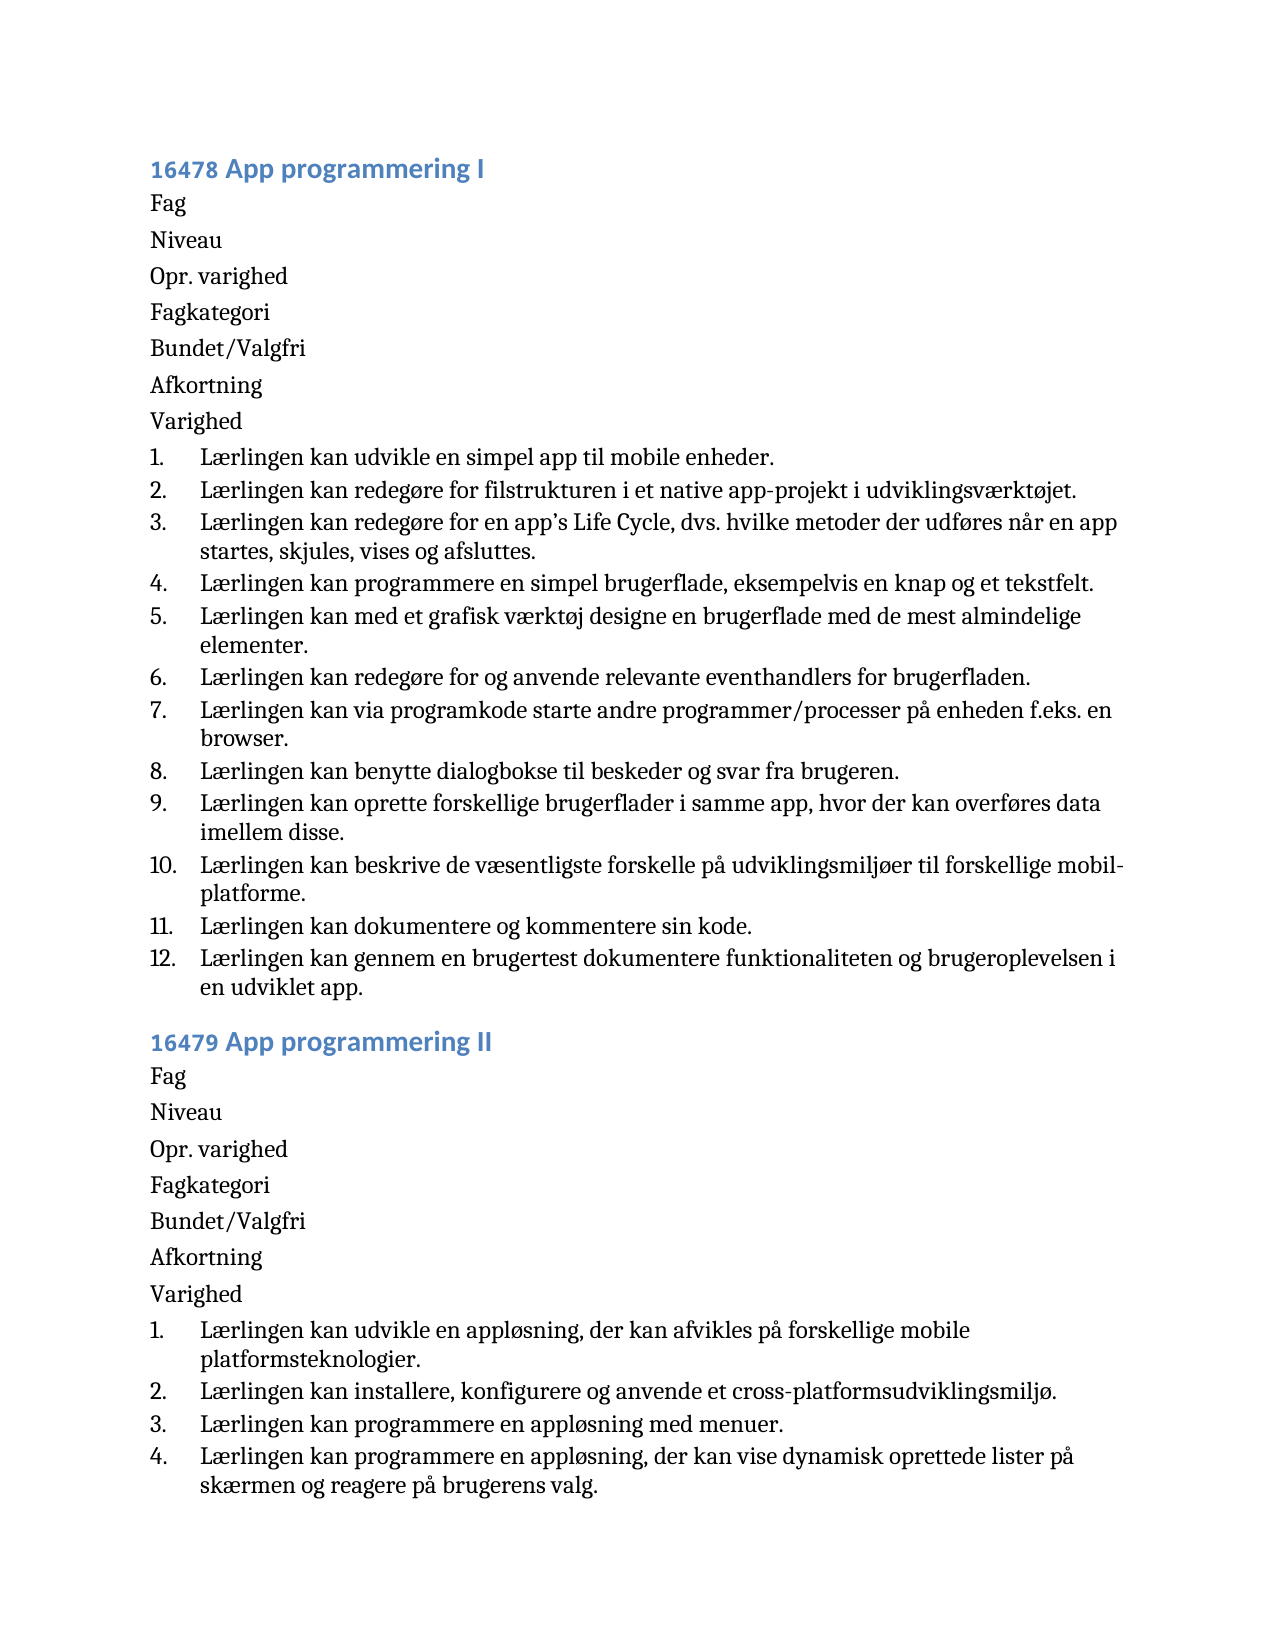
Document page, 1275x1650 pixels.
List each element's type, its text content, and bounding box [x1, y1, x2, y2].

list Lærlingen kan via programkode starte andre programmer/processer på enheden f.eks. en browser. [150, 696, 1125, 753]
table_cell Fagkategori [139, 1167, 1275, 1203]
list Lærlingen kan gennem en brugertest dokumentere funktionaliteten og brugeroplevelsen i en udviklet app. [150, 944, 1125, 1002]
table_cell Opr. varighed [139, 258, 1275, 294]
table_cell Varighed [139, 1276, 1275, 1312]
list Lærlingen kan installere, konfigurere og anvende et cross-platformsudviklingsmiljø. [150, 1377, 1125, 1406]
subtitle 16479 App programmering II [150, 1023, 1125, 1058]
list Lærlingen kan programmere en appløsning med menuer. [150, 1409, 1125, 1438]
table_header Fag [139, 1058, 1275, 1094]
list Lærlingen kan programmere en simpel brugerflade, eksempelvis en knap og et tekstfelt. [150, 569, 1125, 598]
list Lærlingen kan programmere en appløsning, der kan vise dynamisk oprettede lister på skærmen og reagere på brugerens valg. [150, 1442, 1125, 1499]
table_cell Afkortning [139, 367, 1275, 403]
table_cell Bundet/Valgfri [139, 331, 1275, 367]
list Lærlingen kan med et grafisk værktøj designe en brugerflade med de mest almindelige elementer. [150, 602, 1125, 659]
table_cell Opr. varighed [139, 1131, 1275, 1167]
list Lærlingen kan udvikle en appløsning, der kan afvikles på forskellige mobile platformsteknologier. [150, 1316, 1125, 1373]
list Lærlingen kan dokumentere og kommentere sin kode. [150, 912, 1125, 941]
list Lærlingen kan redegøre for og anvende relevante eventhandlers for brugerfladen. [150, 663, 1125, 692]
list Lærlingen kan redegøre for filstrukturen i et native app-projekt i udviklingsværktøjet. [150, 476, 1125, 504]
table_header Fag [139, 186, 1275, 222]
list Lærlingen kan oprette forskellige brugerflader i samme app, hvor der kan overføres data imellem disse. [150, 789, 1125, 847]
list Lærlingen kan benytte dialogbokse til beskeder og svar fra brugeren. [150, 757, 1125, 786]
list Lærlingen kan udvikle en simpel app til mobile enheder. [150, 443, 1125, 472]
table_cell Niveau [139, 222, 1275, 258]
list Lærlingen kan redegøre for en app’s Life Cycle, dvs. hvilke metoder der udføres når en app startes, skjules, vises og afsluttes. [150, 508, 1125, 566]
list Lærlingen kan beskrive de væsentligste forskelle på udviklingsmiljøer til forskellige mobil-platforme. [150, 851, 1125, 908]
table_cell Varighed [139, 403, 1275, 439]
table_cell Fagkategori [139, 294, 1275, 331]
table_cell Bundet/Valgfri [139, 1203, 1275, 1239]
subtitle 16478 App programmering I [150, 150, 1125, 186]
table_cell Afkortning [139, 1240, 1275, 1276]
table_cell Niveau [139, 1095, 1275, 1131]
